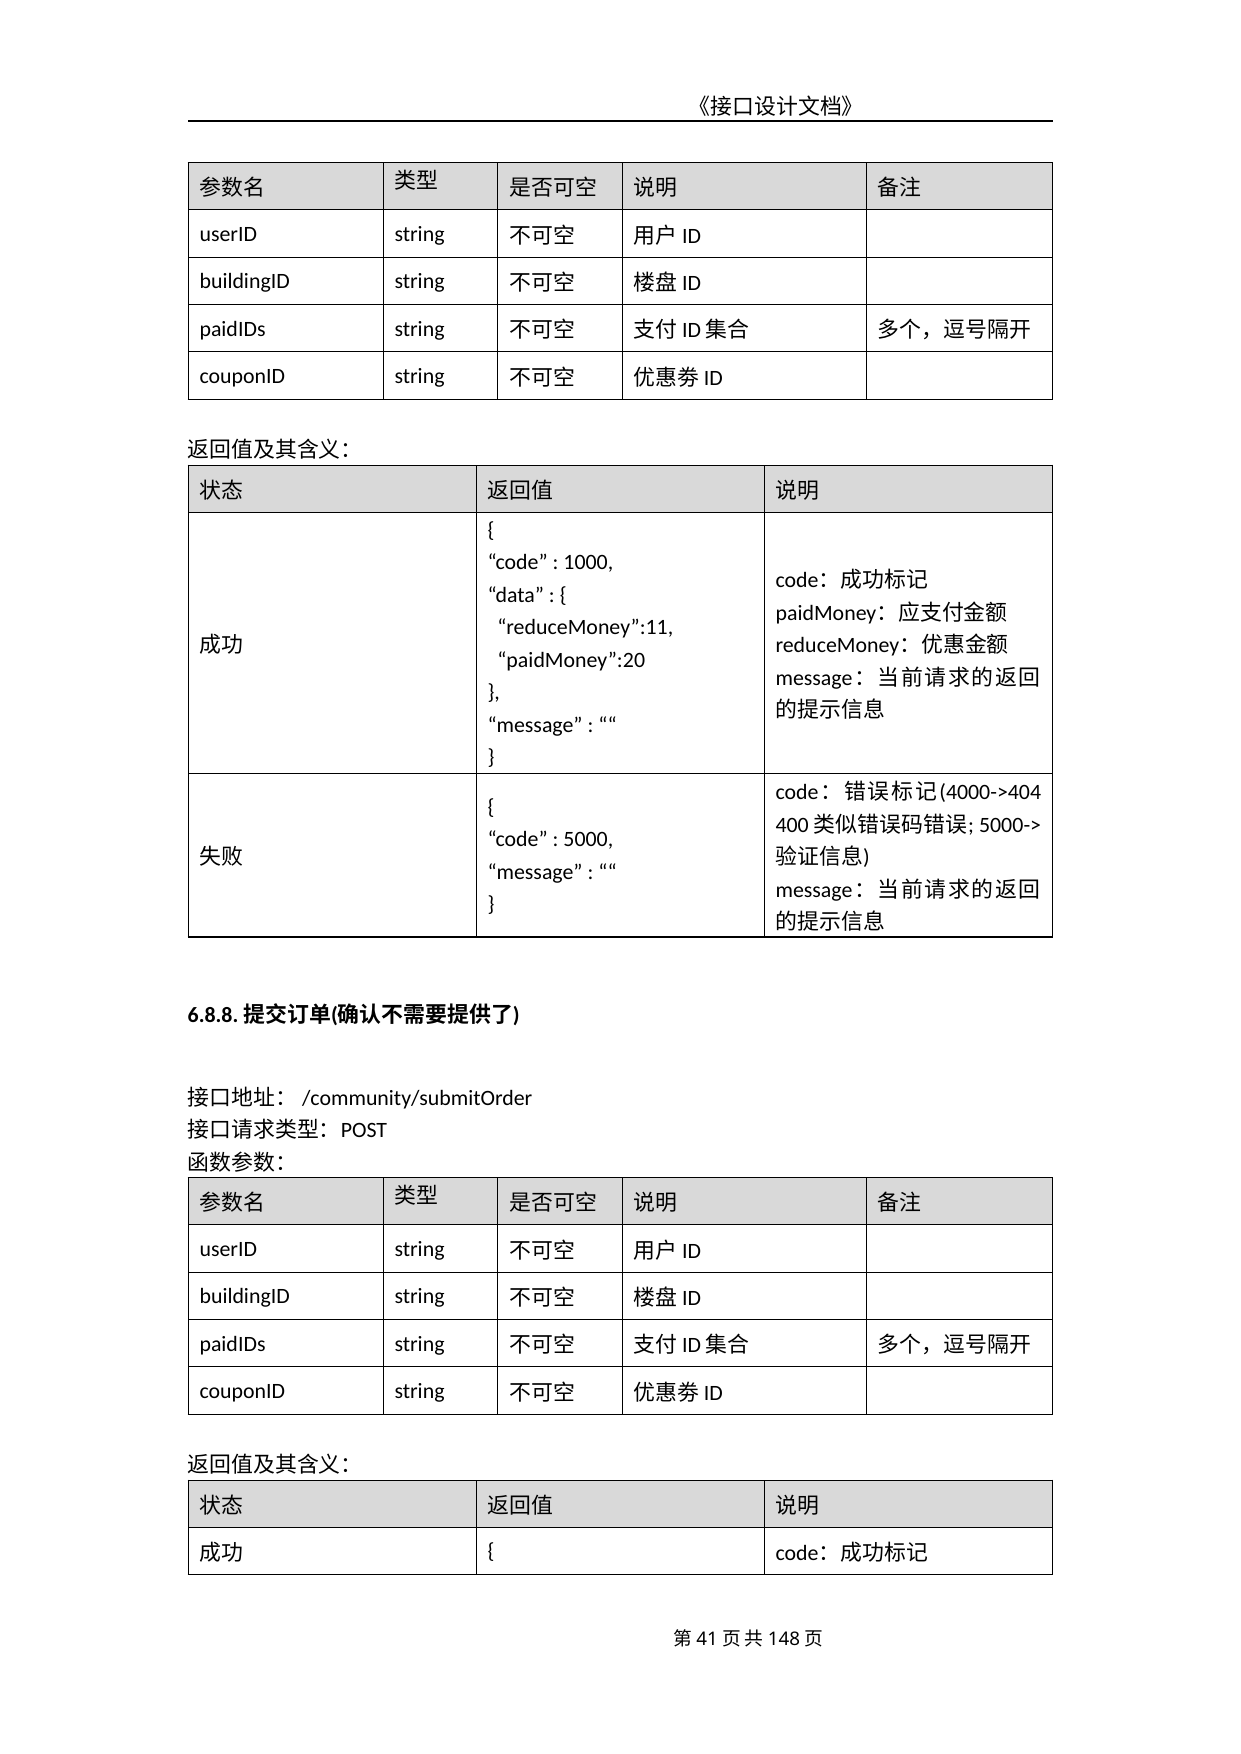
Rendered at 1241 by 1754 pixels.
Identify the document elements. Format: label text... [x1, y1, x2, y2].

table_cell [867, 352, 1052, 398]
table_cell 楼盘ID [623, 258, 866, 304]
table_header 参数名 [189, 1178, 383, 1224]
text 返回值及其含义： [187, 1447, 1053, 1479]
table_cell string [384, 352, 497, 398]
table_cell [867, 210, 1052, 257]
table_header 参数名 [189, 163, 383, 209]
table_cell [867, 1367, 1052, 1413]
table_cell 用户ID [623, 1225, 866, 1272]
table_cell userID [189, 1225, 383, 1272]
text 返回值及其含义： [187, 432, 1053, 464]
text 函数参数： [187, 1144, 1053, 1177]
table_header 备注 [867, 1178, 1052, 1224]
table_cell string [384, 305, 497, 351]
table_cell 不可空 [498, 258, 622, 304]
table_header 类型 [384, 163, 497, 209]
table_cell 成功 [189, 1528, 476, 1574]
table_header 是否可空 [498, 163, 622, 209]
table_cell 用户ID [623, 210, 866, 257]
table_cell 不可空 [498, 1273, 622, 1319]
table_cell buildingID [189, 1273, 383, 1319]
table_cell 不可空 [498, 305, 622, 351]
table_header 是否可空 [498, 1178, 622, 1224]
table_header 返回值 [477, 466, 764, 512]
text 接口请求类型：POST [187, 1112, 1053, 1144]
table_cell 不可空 [498, 1320, 622, 1366]
table_cell 支付ID集合 [623, 1320, 866, 1366]
table_cell { “code” : 5000, “message” : ““ } [477, 774, 764, 936]
table_cell 优惠劵ID [623, 1367, 866, 1413]
table_cell 楼盘ID [623, 1273, 866, 1319]
table_header 说明 [623, 1178, 866, 1224]
table_header 备注 [867, 163, 1052, 209]
table_cell buildingID [189, 258, 383, 304]
table_cell 优惠劵ID [623, 352, 866, 398]
table_cell string [384, 1367, 497, 1413]
table_cell 多个，逗号隔开 [867, 305, 1052, 351]
table_cell 不可空 [498, 1367, 622, 1413]
table_header 类型 [384, 1178, 497, 1224]
table_cell string [384, 258, 497, 304]
table_cell string [384, 1225, 497, 1272]
subtitle 6.8.8. 提交订单(确认不需要提供了) [187, 997, 1053, 1029]
table_cell code：成功标记 paidMoney：应支付金额 reduceMoney：优惠金额 message：当前请求的返回的提示信息 [765, 513, 1052, 773]
table_cell string [384, 210, 497, 257]
table_cell couponID [189, 352, 383, 398]
table_cell { “code” : 1000, “data” : { “reduceMoney”:11, “paidMoney”:20 }, “message” : ““ } [477, 513, 764, 773]
table_cell 失败 [189, 774, 476, 936]
table_cell 不可空 [498, 352, 622, 398]
table_header 返回值 [477, 1481, 764, 1527]
table_cell 不可空 [498, 210, 622, 257]
table_header 说明 [765, 466, 1052, 512]
text 接口地址： /community/submitOrder [187, 1079, 1053, 1112]
table_header 状态 [189, 1481, 476, 1527]
table_cell string [384, 1320, 497, 1366]
table_header 状态 [189, 466, 476, 512]
table_cell couponID [189, 1367, 383, 1413]
table_cell 支付ID集合 [623, 305, 866, 351]
table_cell 成功 [189, 513, 476, 773]
table_cell code：成功标记 orderID：订单ID message：当前请求的返回的提示信息 [765, 1528, 1052, 1574]
table_cell [867, 1273, 1052, 1319]
table_header 说明 [765, 1481, 1052, 1527]
table_cell code：错误标记(4000->404 400类似错误码错误; 5000->验证信息) message：当前请求的返回的提示信息 [765, 774, 1052, 936]
table_header 说明 [623, 163, 866, 209]
table_cell paidIDs [189, 305, 383, 351]
table_cell [867, 1225, 1052, 1272]
table_cell 多个，逗号隔开 [867, 1320, 1052, 1366]
table_cell paidIDs [189, 1320, 383, 1366]
table_cell userID [189, 210, 383, 257]
table_cell 不可空 [498, 1225, 622, 1272]
table_cell { “code” : 1000, “data” : { “orderID”:”“ }, “message” : ““ } [477, 1528, 764, 1574]
table_cell [867, 258, 1052, 304]
table_cell string [384, 1273, 497, 1319]
